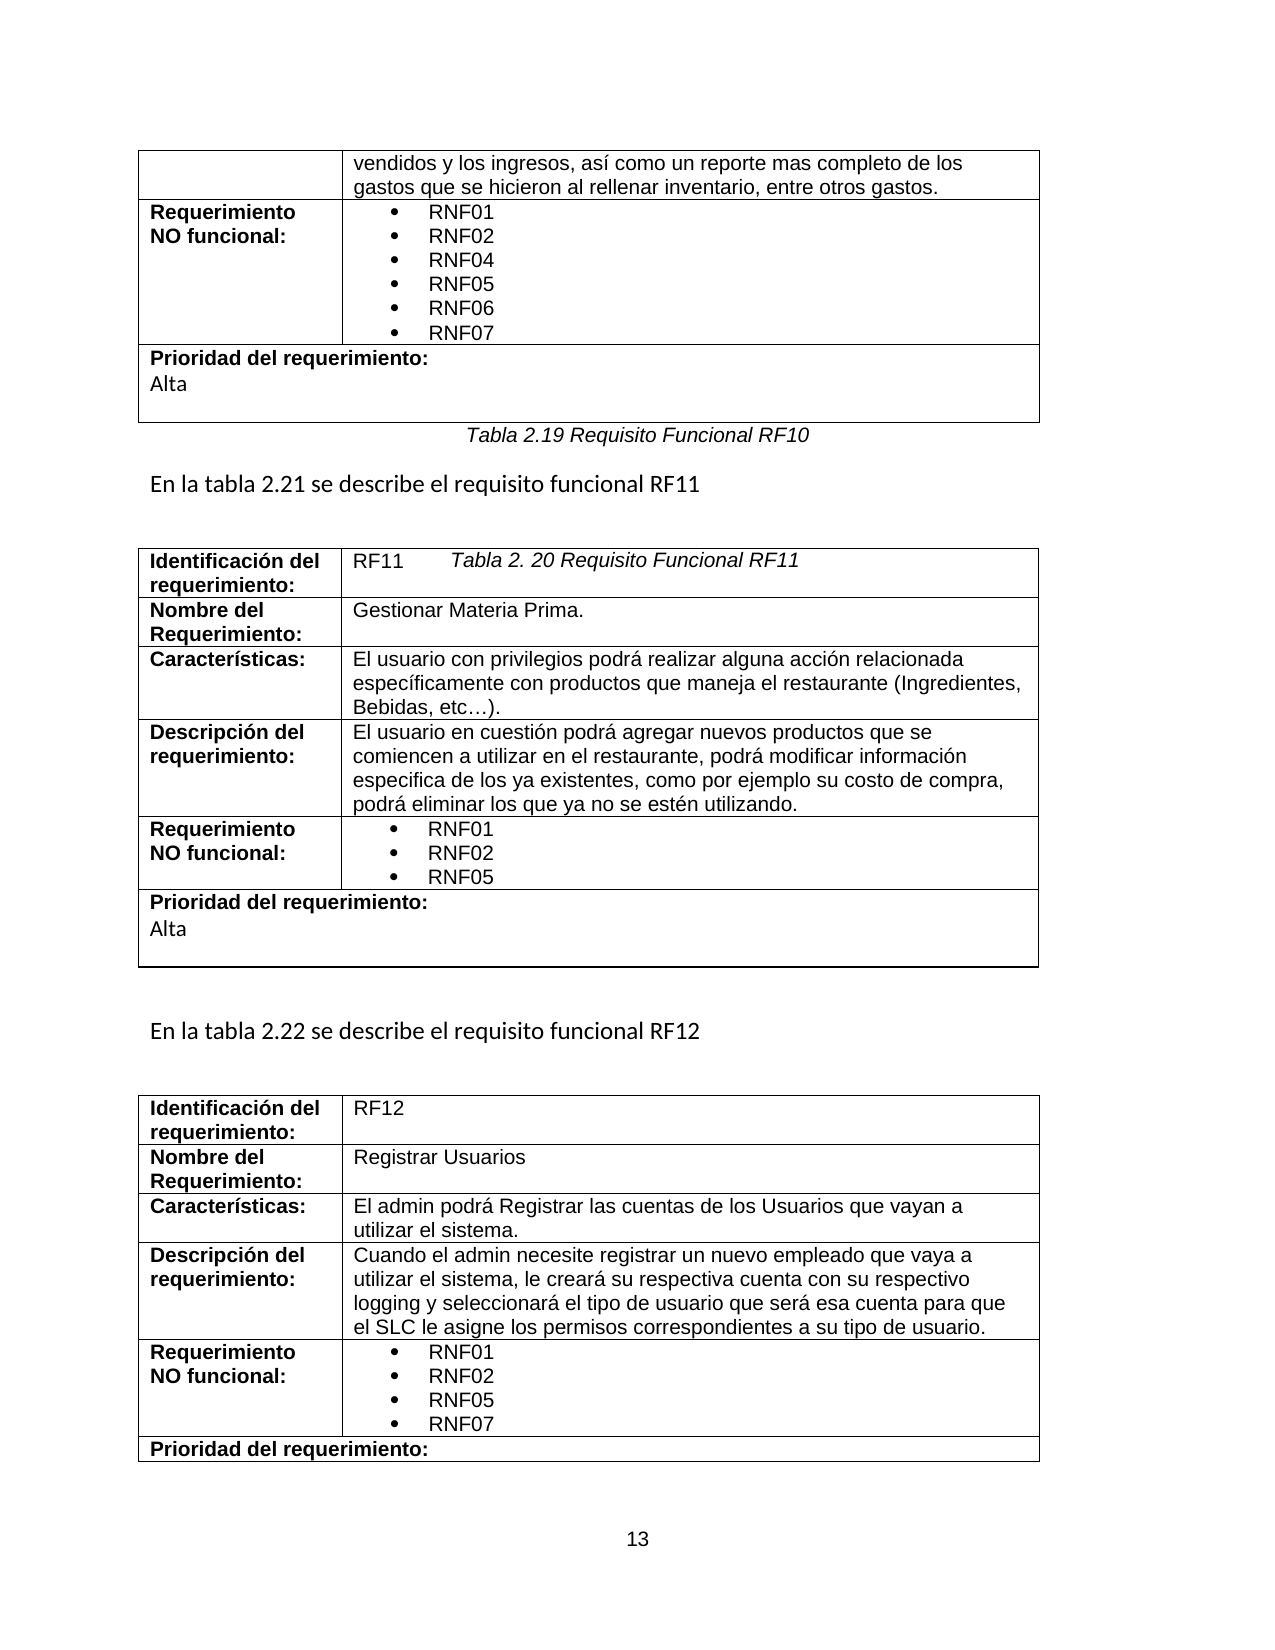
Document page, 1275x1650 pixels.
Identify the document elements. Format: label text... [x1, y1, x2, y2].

table_cell RNF01 RNF02 RNF05 RNF07 [343, 1340, 1039, 1436]
table_header RF12 [343, 1096, 1039, 1144]
table_cell Prioridad del requerimiento: Alta [139, 345, 1039, 422]
table_cell Requerimiento NO funcional: [139, 1340, 342, 1436]
table_cell Nombre del Requerimiento: [139, 1145, 342, 1193]
table_cell Requerimiento NO funcional: [139, 200, 342, 344]
table_header Identificación del requerimiento: [139, 1096, 342, 1144]
table_cell El usuario con privilegios podrá realizar alguna acción relacionada específicamente con productos que maneja el restaurante (Ingredientes, Bebidas, etc…). [342, 647, 1038, 719]
table_cell Características: [139, 647, 341, 719]
table_cell Nombre del Requerimiento: [139, 598, 341, 646]
table_cell Requerimiento NO funcional: [139, 817, 341, 889]
table_cell Descripción del requerimiento: [139, 720, 341, 816]
table_cell Gestionar Materia Prima. [342, 598, 1038, 646]
table_cell El usuario en cuestión podrá agregar nuevos productos que se comiencen a utilizar en el restaurante, podrá modificar información especifica de los ya existentes, como por ejemplo su costo de compra, podrá eliminar los que ya no se estén utilizando. [342, 720, 1038, 816]
table_cell Registrar Usuarios [343, 1145, 1039, 1193]
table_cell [139, 1437, 1039, 1461]
table_cell Descripción del requerimiento: [139, 1243, 342, 1339]
text En la tabla 2.21 se describe el requisito funcional RF11 [150, 468, 1125, 498]
table_header Identificación del requerimiento: [139, 549, 341, 597]
table_cell El admin podrá Registrar las cuentas de los Usuarios que vayan a utilizar el sistema. [343, 1194, 1039, 1242]
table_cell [343, 151, 1039, 199]
table_cell Características: [139, 1194, 342, 1242]
table_cell RNF01 RNF02 RNF04 RNF05 RNF06 RNF07 [343, 200, 1039, 344]
table_header RF11 [342, 549, 1038, 597]
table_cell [139, 151, 342, 199]
table_cell Prioridad del requerimiento: Alta [139, 890, 1038, 966]
text En la tabla 2.22 se describe el requisito funcional RF12 [150, 1015, 1125, 1046]
table_cell Cuando el admin necesite registrar un nuevo empleado que vaya a utilizar el sistema, le creará su respectiva cuenta con su respectivo logging y seleccionará el tipo de usuario que será esa cuenta para que el SLC le asigne los permisos correspondientes a su tipo de usuario. [343, 1243, 1039, 1339]
table_cell RNF01 RNF02 RNF05 [342, 817, 1038, 889]
